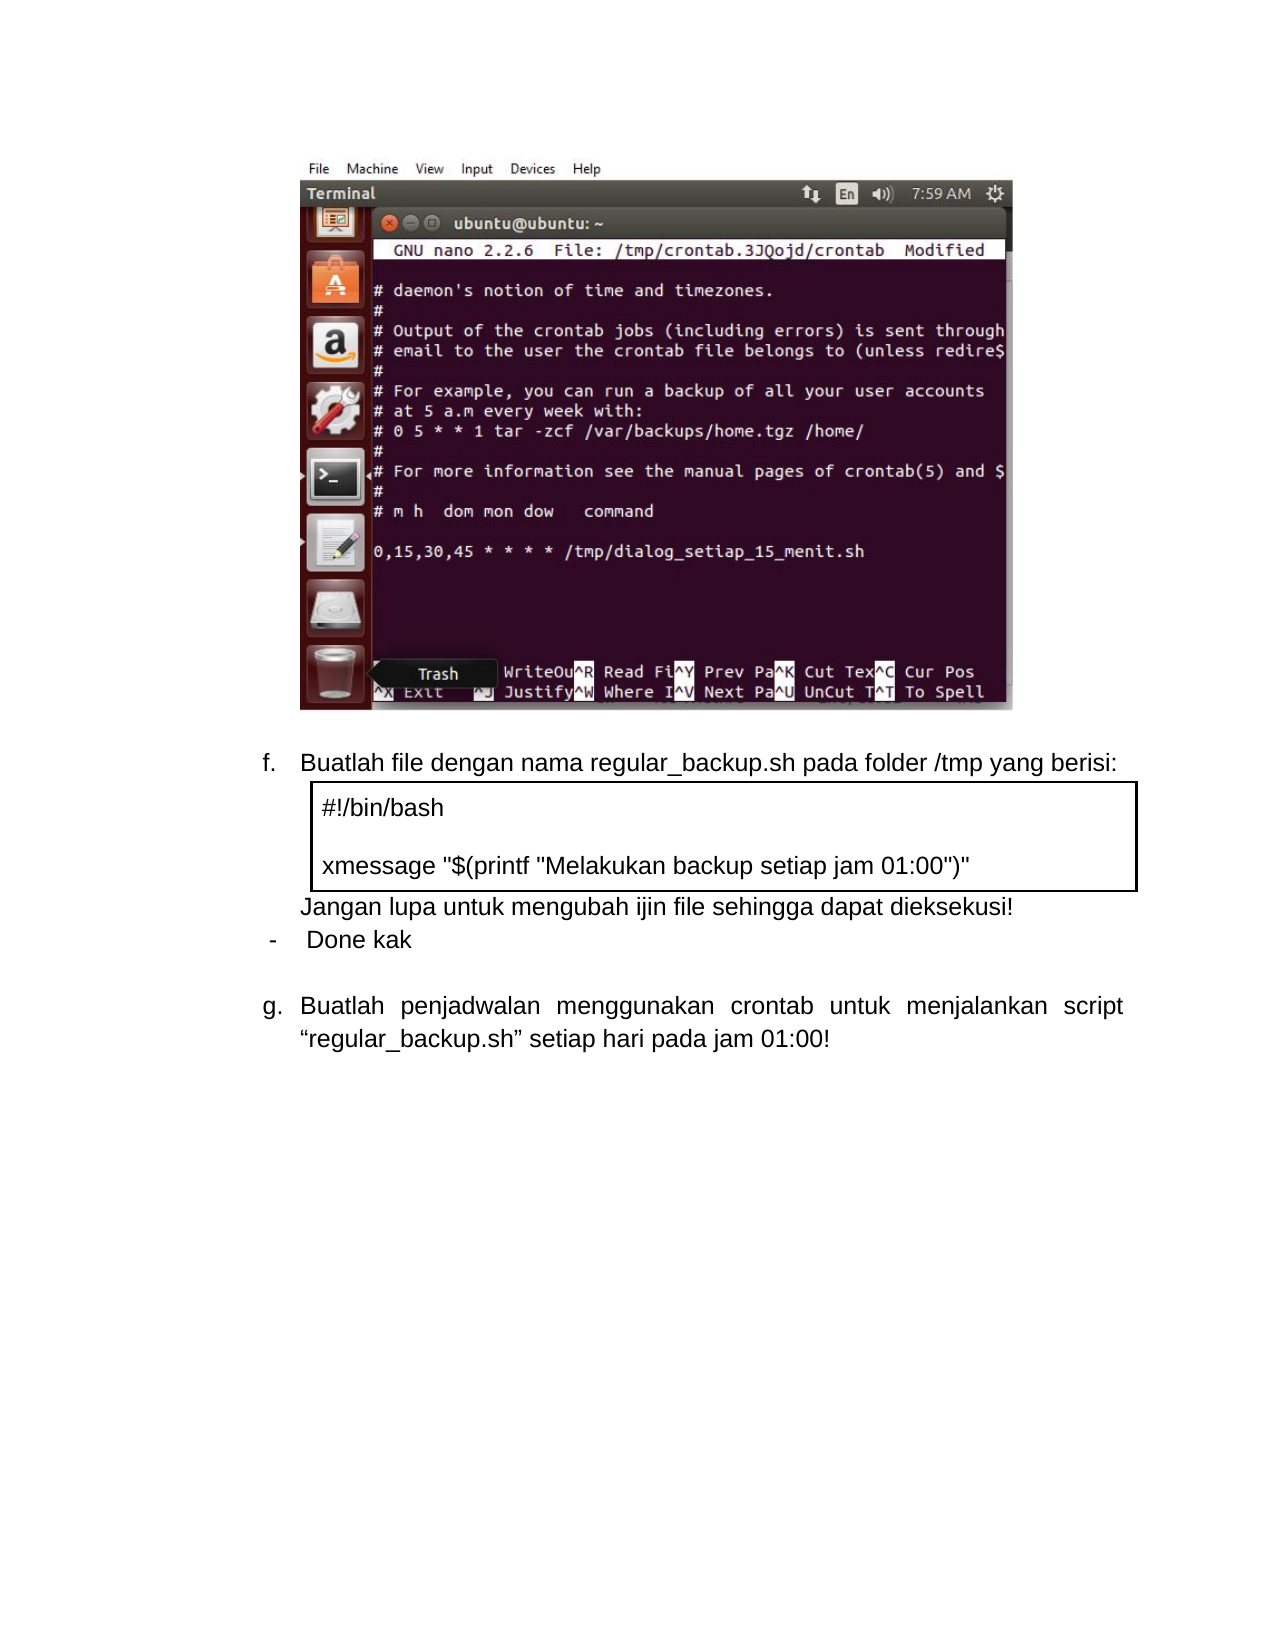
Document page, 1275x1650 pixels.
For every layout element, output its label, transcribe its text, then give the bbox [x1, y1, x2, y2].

table_header #!/bin/bash xmessage "$(printf "Melakukan backup setiap jam 01:00")" [313, 783, 1135, 890]
picture [300, 150, 1013, 711]
list Done kak [269, 925, 1125, 954]
list Buatlah file dengan nama regular_backup.sh pada folder /tmp yang berisi: [262, 748, 1125, 777]
text Jangan lupa untuk mengubah ijin file sehingga dapat dieksekusi! [300, 892, 1125, 921]
list Buatlah penjadwalan menggunakan crontab untuk menjalankan script “regular_backup.sh” setiap hari pada jam 01:00! [262, 991, 1125, 1053]
